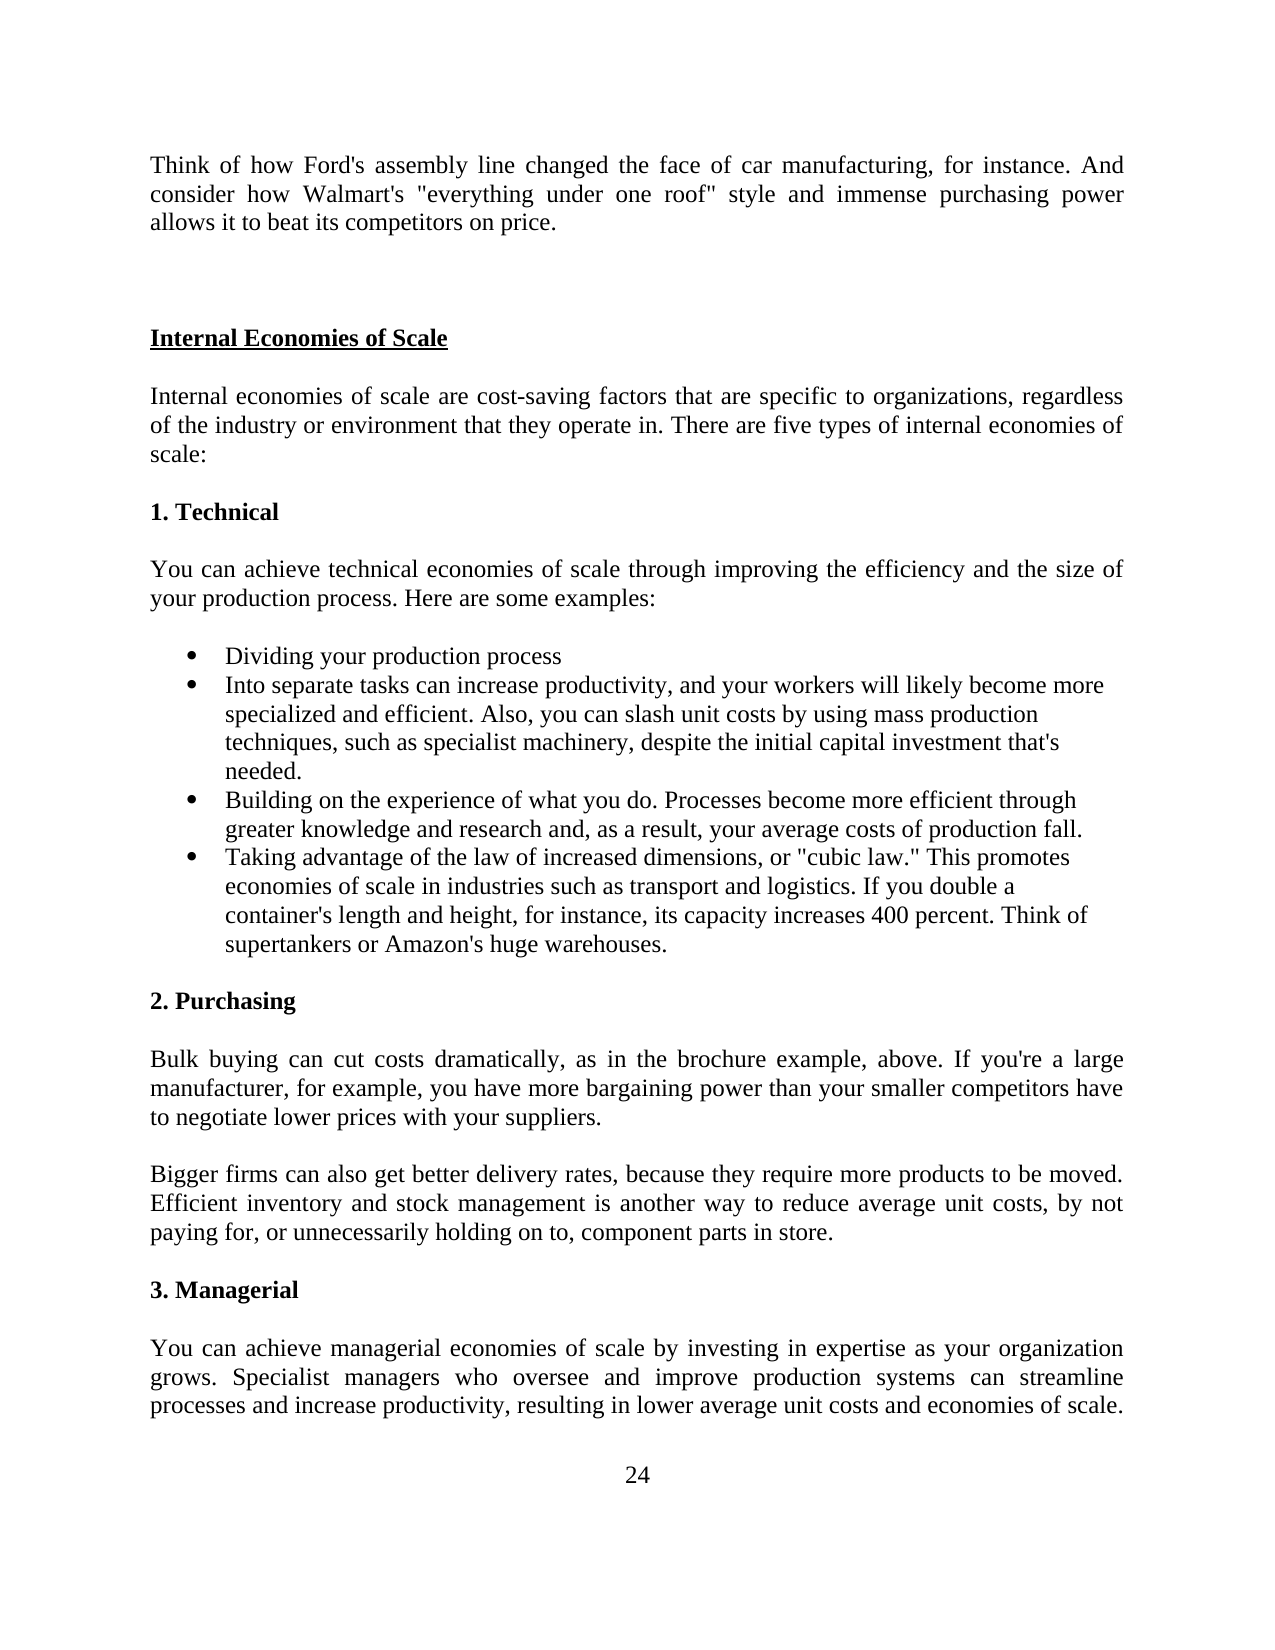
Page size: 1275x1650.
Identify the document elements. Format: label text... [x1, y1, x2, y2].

text 2. Purchasing [150, 986, 1125, 1015]
text Internal Economies of Scale [150, 323, 1125, 352]
list Taking advantage of the law of increased dimensions, or "cubic law." This promotes economies of scale in industries such as transport and logistics. If you double a container's length and height, for instance, its capacity increases 400 percent. Think of supertankers or Amazon's huge warehouses. [187, 842, 1125, 957]
text You can achieve technical economies of scale through improving the efficiency and the size of your production process. Here are some examples: [150, 554, 1125, 612]
list Building on the experience of what you do. Processes become more efficient through greater knowledge and research and, as a result, your average costs of production fall. [187, 785, 1125, 842]
list Dividing your production process [187, 641, 1125, 670]
text Bulk buying can cut costs dramatically, as in the brochure example, above. If you're a large manufacturer, for example, you have more bargaining power than your smaller competitors have to negotiate lower prices with your suppliers. [150, 1044, 1125, 1130]
text 3. Managerial [150, 1275, 1125, 1304]
text You can achieve managerial economies of scale by investing in expertise as your organization grows. Specialist managers who oversee and improve production systems can streamline processes and increase productivity, resulting in lower average unit costs and economies of scale. [150, 1333, 1125, 1419]
list Into separate tasks can increase productivity, and your workers will likely become more specialized and efficient. Also, you can slash unit costs by using mass production techniques, such as specialist machinery, despite the initial capital investment that's needed. [187, 670, 1125, 785]
text Internal economies of scale are cost-saving factors that are specific to organizations, regardless of the industry or environment that they operate in. There are five types of internal economies of scale: [150, 381, 1125, 467]
text Bigger firms can also get better delivery rates, because they require more products to be moved. Efficient inventory and stock management is another way to reduce average unit costs, by not paying for, or unnecessarily holding on to, component parts in store. [150, 1159, 1125, 1246]
text 1. Technical [150, 497, 1125, 525]
text Think of how Ford's assembly line changed the face of car manufacturing, for instance. And consider how Walmart's "everything under one roof" style and immense purchasing power allows it to beat its competitors on price. [150, 150, 1125, 236]
